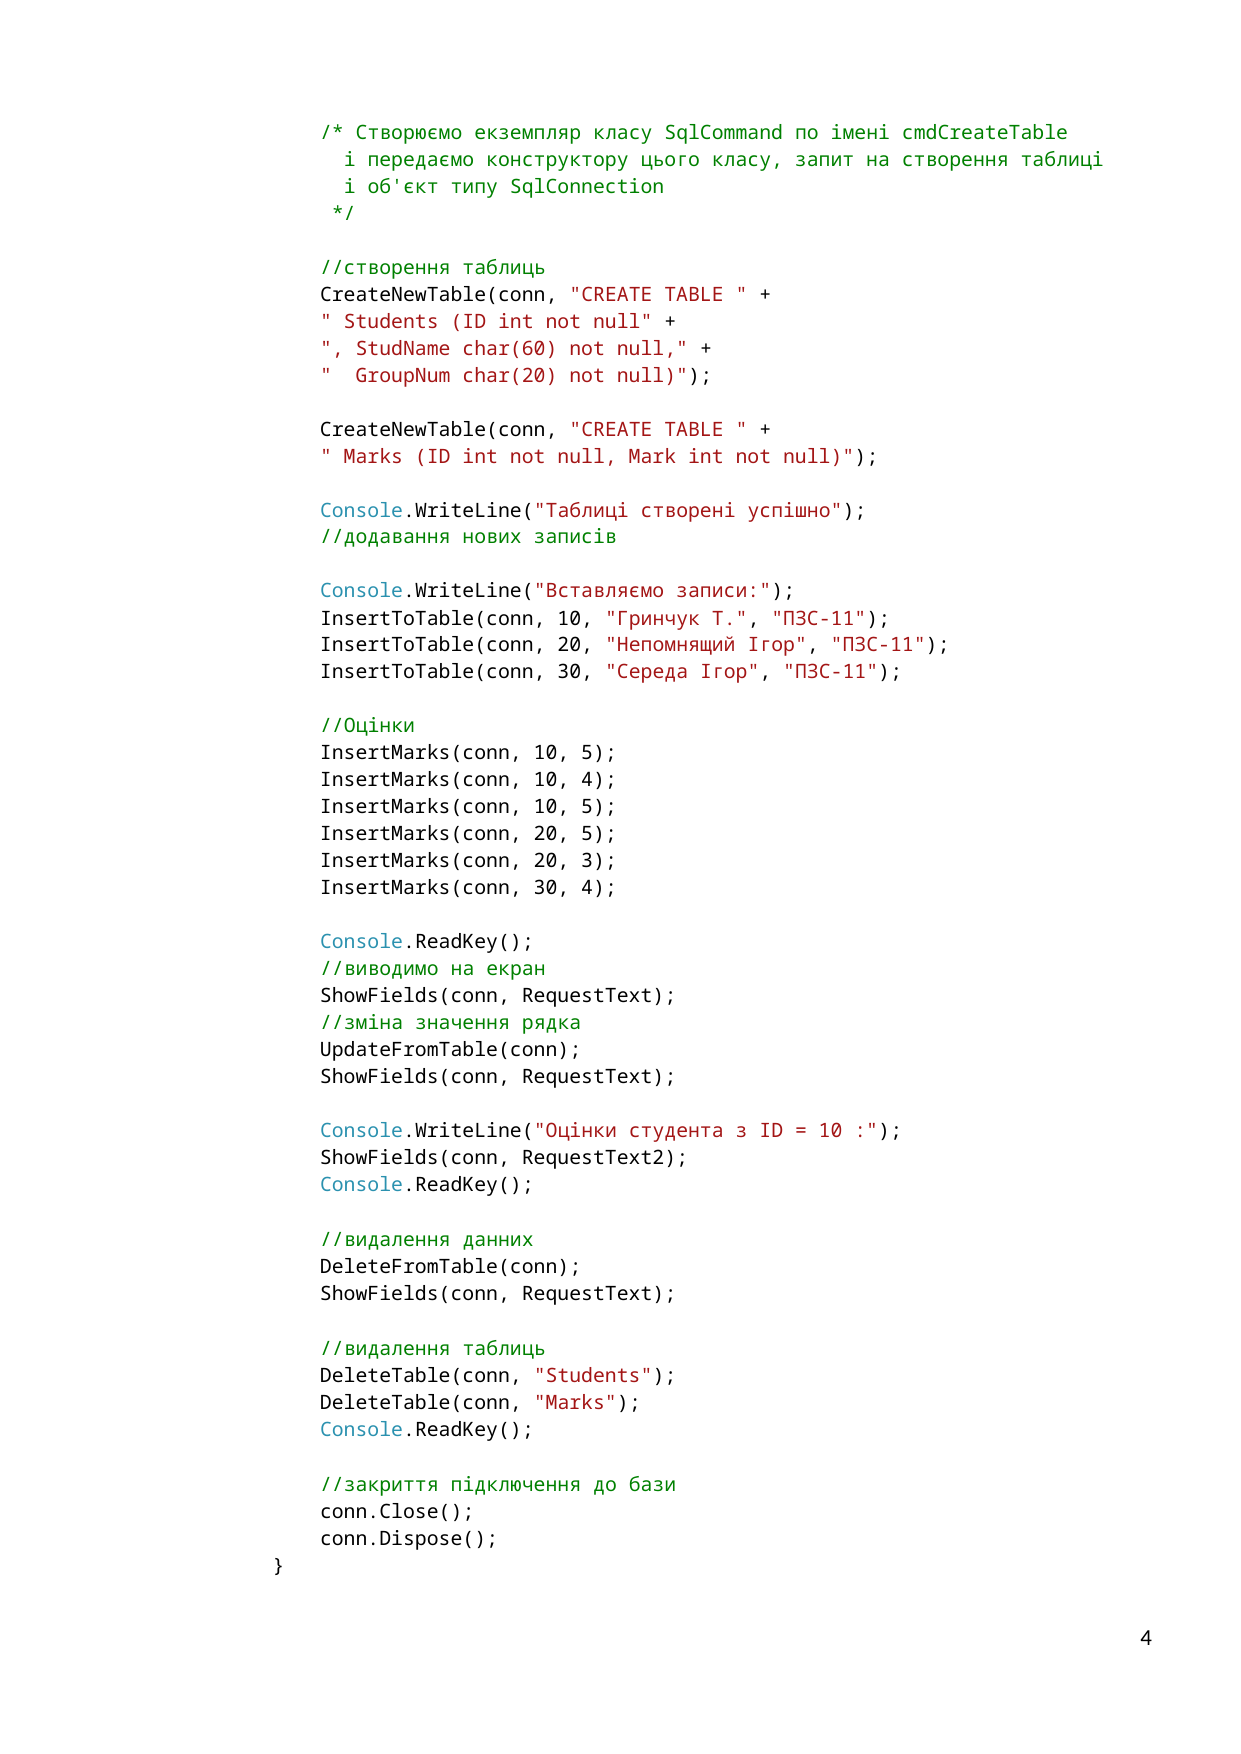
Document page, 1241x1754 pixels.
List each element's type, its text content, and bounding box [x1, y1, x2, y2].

text Console.ReadKey(); [177, 1170, 1152, 1197]
text //додавання нових записiв [177, 523, 1152, 550]
text CreateNewTable(conn, "CREATE TABLE " + [177, 415, 1152, 442]
text InsertToTable(conn, 20, "Непомнящий Iгор", "ПЗС-11"); [177, 631, 1152, 658]
text DeleteFromTable(conn); [177, 1252, 1152, 1279]
text DeleteTable(conn, "Marks"); [177, 1388, 1152, 1415]
text Console.WriteLine("Таблицi створенi успiшно"); [177, 496, 1152, 523]
text //змiна значення рядка [177, 1008, 1152, 1035]
text conn.Dispose(); [177, 1524, 1152, 1551]
text і передаємо конструктору цього класу, запит на створення таблиці [177, 145, 1152, 172]
text InsertMarks(conn, 30, 4); [177, 873, 1152, 901]
text //Оцiнки [177, 712, 1152, 739]
text InsertMarks(conn, 20, 5); [177, 819, 1152, 847]
text InsertToTable(conn, 10, "Гринчук Т.", "ПЗС-11"); [177, 604, 1152, 631]
text InsertMarks(conn, 10, 5); [177, 739, 1152, 766]
text ShowFields(conn, RequestText); [177, 1279, 1152, 1306]
text //створення таблиць [177, 253, 1152, 280]
text " GroupNum char(20) not null)"); [177, 361, 1152, 388]
text ", StudName char(60) not null," + [177, 334, 1152, 361]
text ShowFields(conn, RequestText2); [177, 1143, 1152, 1170]
text //виводимо на екран [177, 954, 1152, 981]
text DeleteTable(conn, "Students"); [177, 1361, 1152, 1388]
text InsertMarks(conn, 10, 4); [177, 766, 1152, 793]
text Console.ReadKey(); [177, 1415, 1152, 1442]
text */ [177, 199, 1152, 226]
text UpdateFromTable(conn); [177, 1035, 1152, 1062]
text conn.Close(); [177, 1497, 1152, 1524]
text Console.WriteLine("Оцiнки студента з ID = 10 :"); [177, 1116, 1152, 1143]
text Console.ReadKey(); [177, 927, 1152, 954]
text //видалення данних [177, 1225, 1152, 1252]
text " Students (ID int not null" + [177, 307, 1152, 334]
text ShowFields(conn, RequestText); [177, 1062, 1152, 1089]
text InsertToTable(conn, 30, "Середа Iгор", "ПЗС-11"); [177, 658, 1152, 685]
text InsertMarks(conn, 20, 3); [177, 847, 1152, 873]
text /* Створюємо екземпляр класу SqlCommand по імені cmdCreateTable [177, 118, 1152, 145]
text " Marks (ID int not null, Mark int not null)"); [177, 442, 1152, 469]
text } [177, 1551, 1152, 1578]
text //закриття пiдключення до бази [177, 1470, 1152, 1497]
text //видалення таблиць [177, 1334, 1152, 1361]
text Console.WriteLine("Вставляємо записи:"); [177, 577, 1152, 604]
text CreateNewTable(conn, "CREATE TABLE " + [177, 280, 1152, 307]
text і об'єкт типу SqlConnection [177, 172, 1152, 199]
text ShowFields(conn, RequestText); [177, 981, 1152, 1008]
text InsertMarks(conn, 10, 5); [177, 793, 1152, 819]
